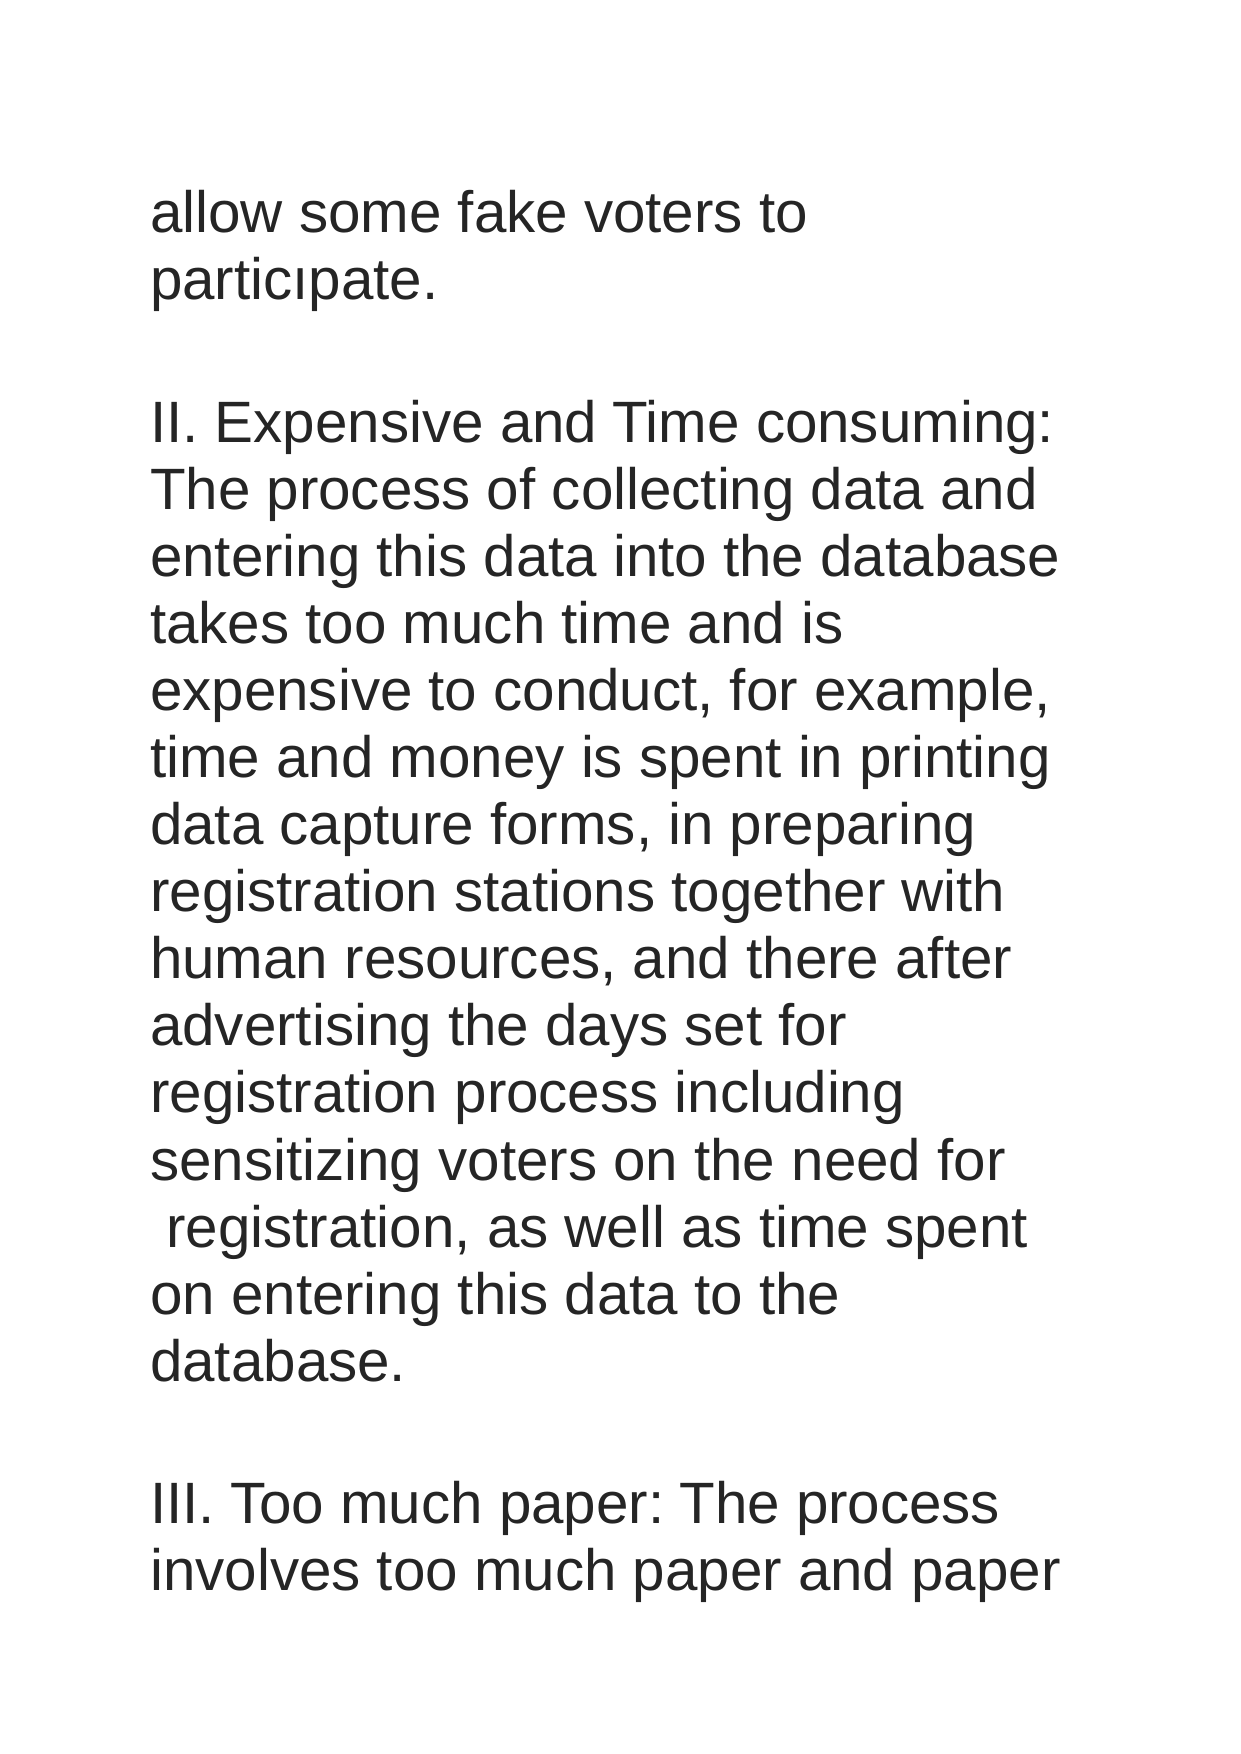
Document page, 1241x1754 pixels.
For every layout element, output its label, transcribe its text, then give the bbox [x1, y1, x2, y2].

text registration, as well as time spent on entering this data to the database. [150, 1198, 1090, 1399]
text II. Expensive and Time consuming: The process of collecting data and entering this data into the database takes too much time and is expensive to conduct, for example, time and money is spent in printing data capture forms, in preparing registration stations together with human resources, and there after advertising the days set for registration process including sensitizing voters on the need for [150, 393, 1090, 1198]
text allow some fake voters to particıpate. [150, 184, 1090, 318]
